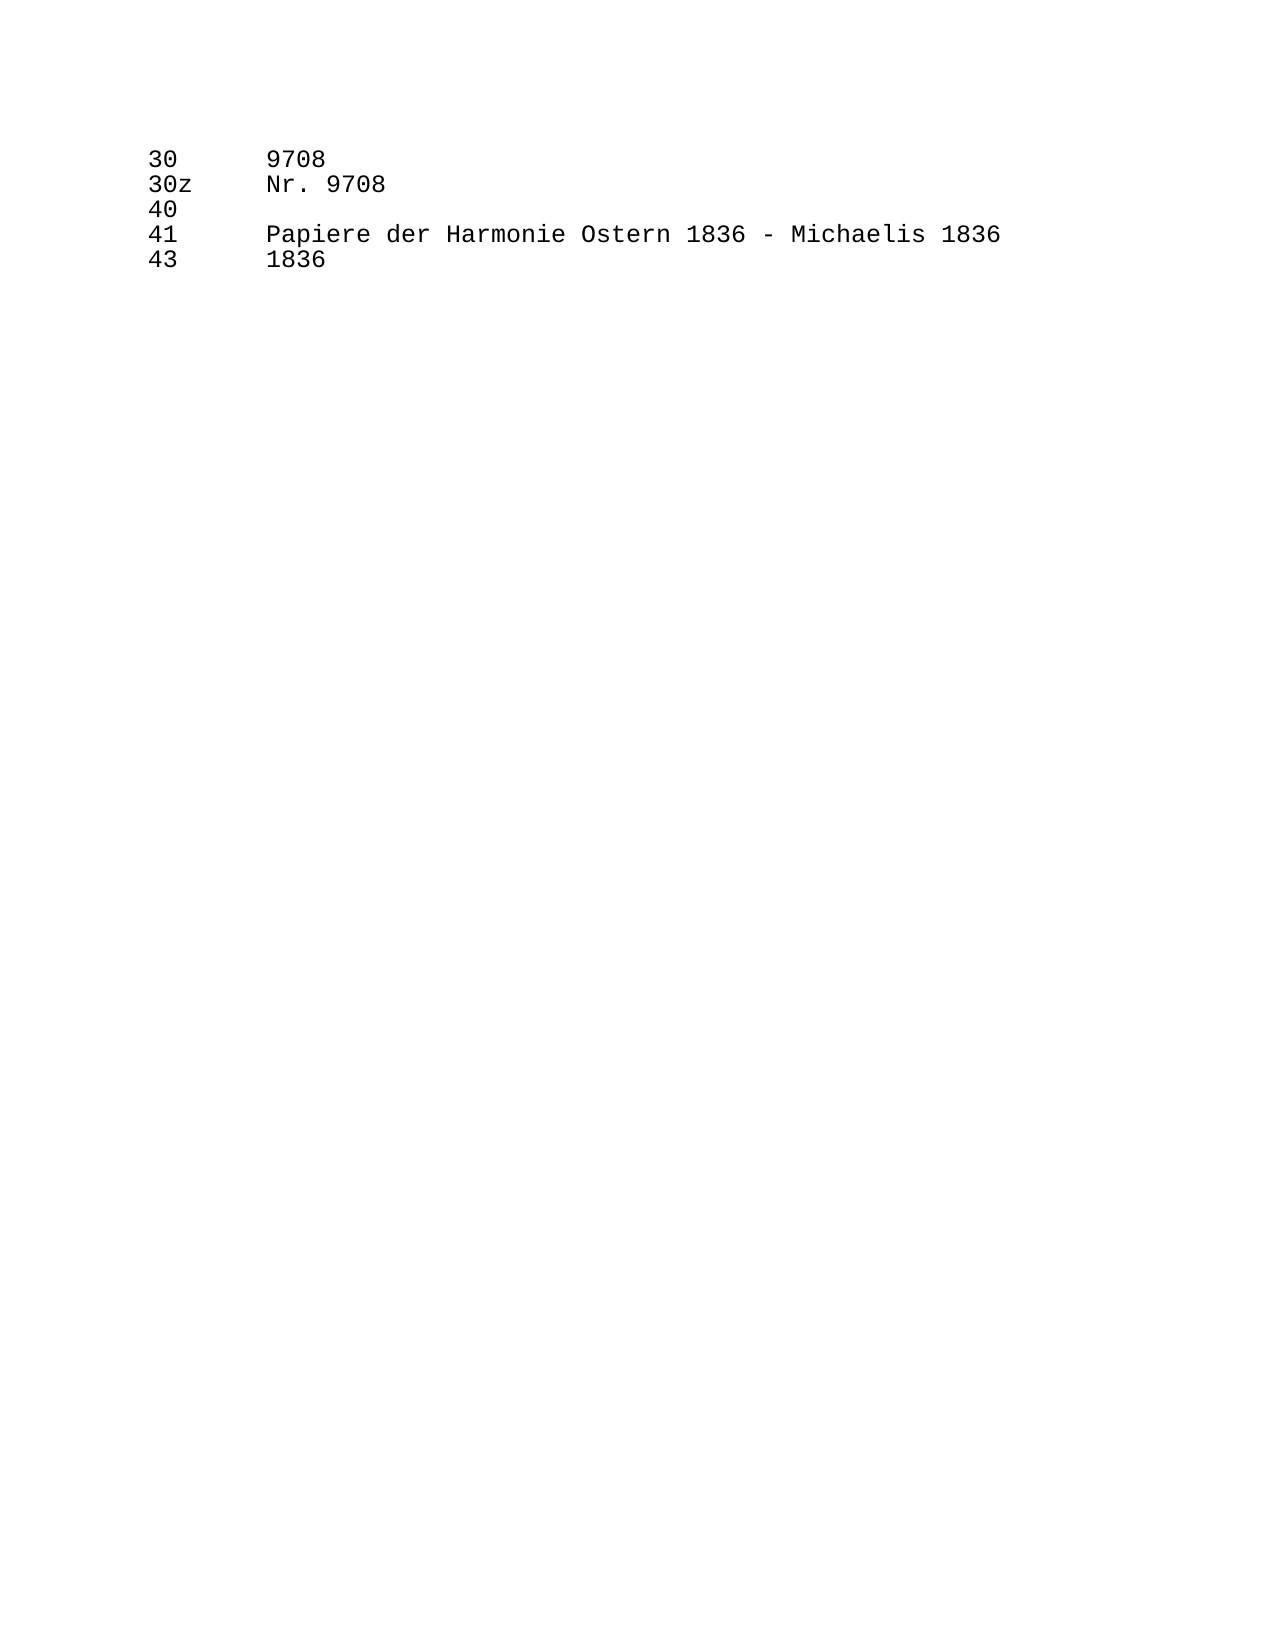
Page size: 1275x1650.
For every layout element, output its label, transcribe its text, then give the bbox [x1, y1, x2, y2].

text 41 Papiere der k[Harmonie]k Ostern 1836 - Michaelis 1836 [148, 223, 1127, 248]
text 43 1836 [148, 248, 1127, 273]
text 40 <-> [148, 198, 1127, 223]
text 30 9708 [148, 148, 1127, 173]
text 30z Nr. 9708 [148, 173, 1127, 198]
